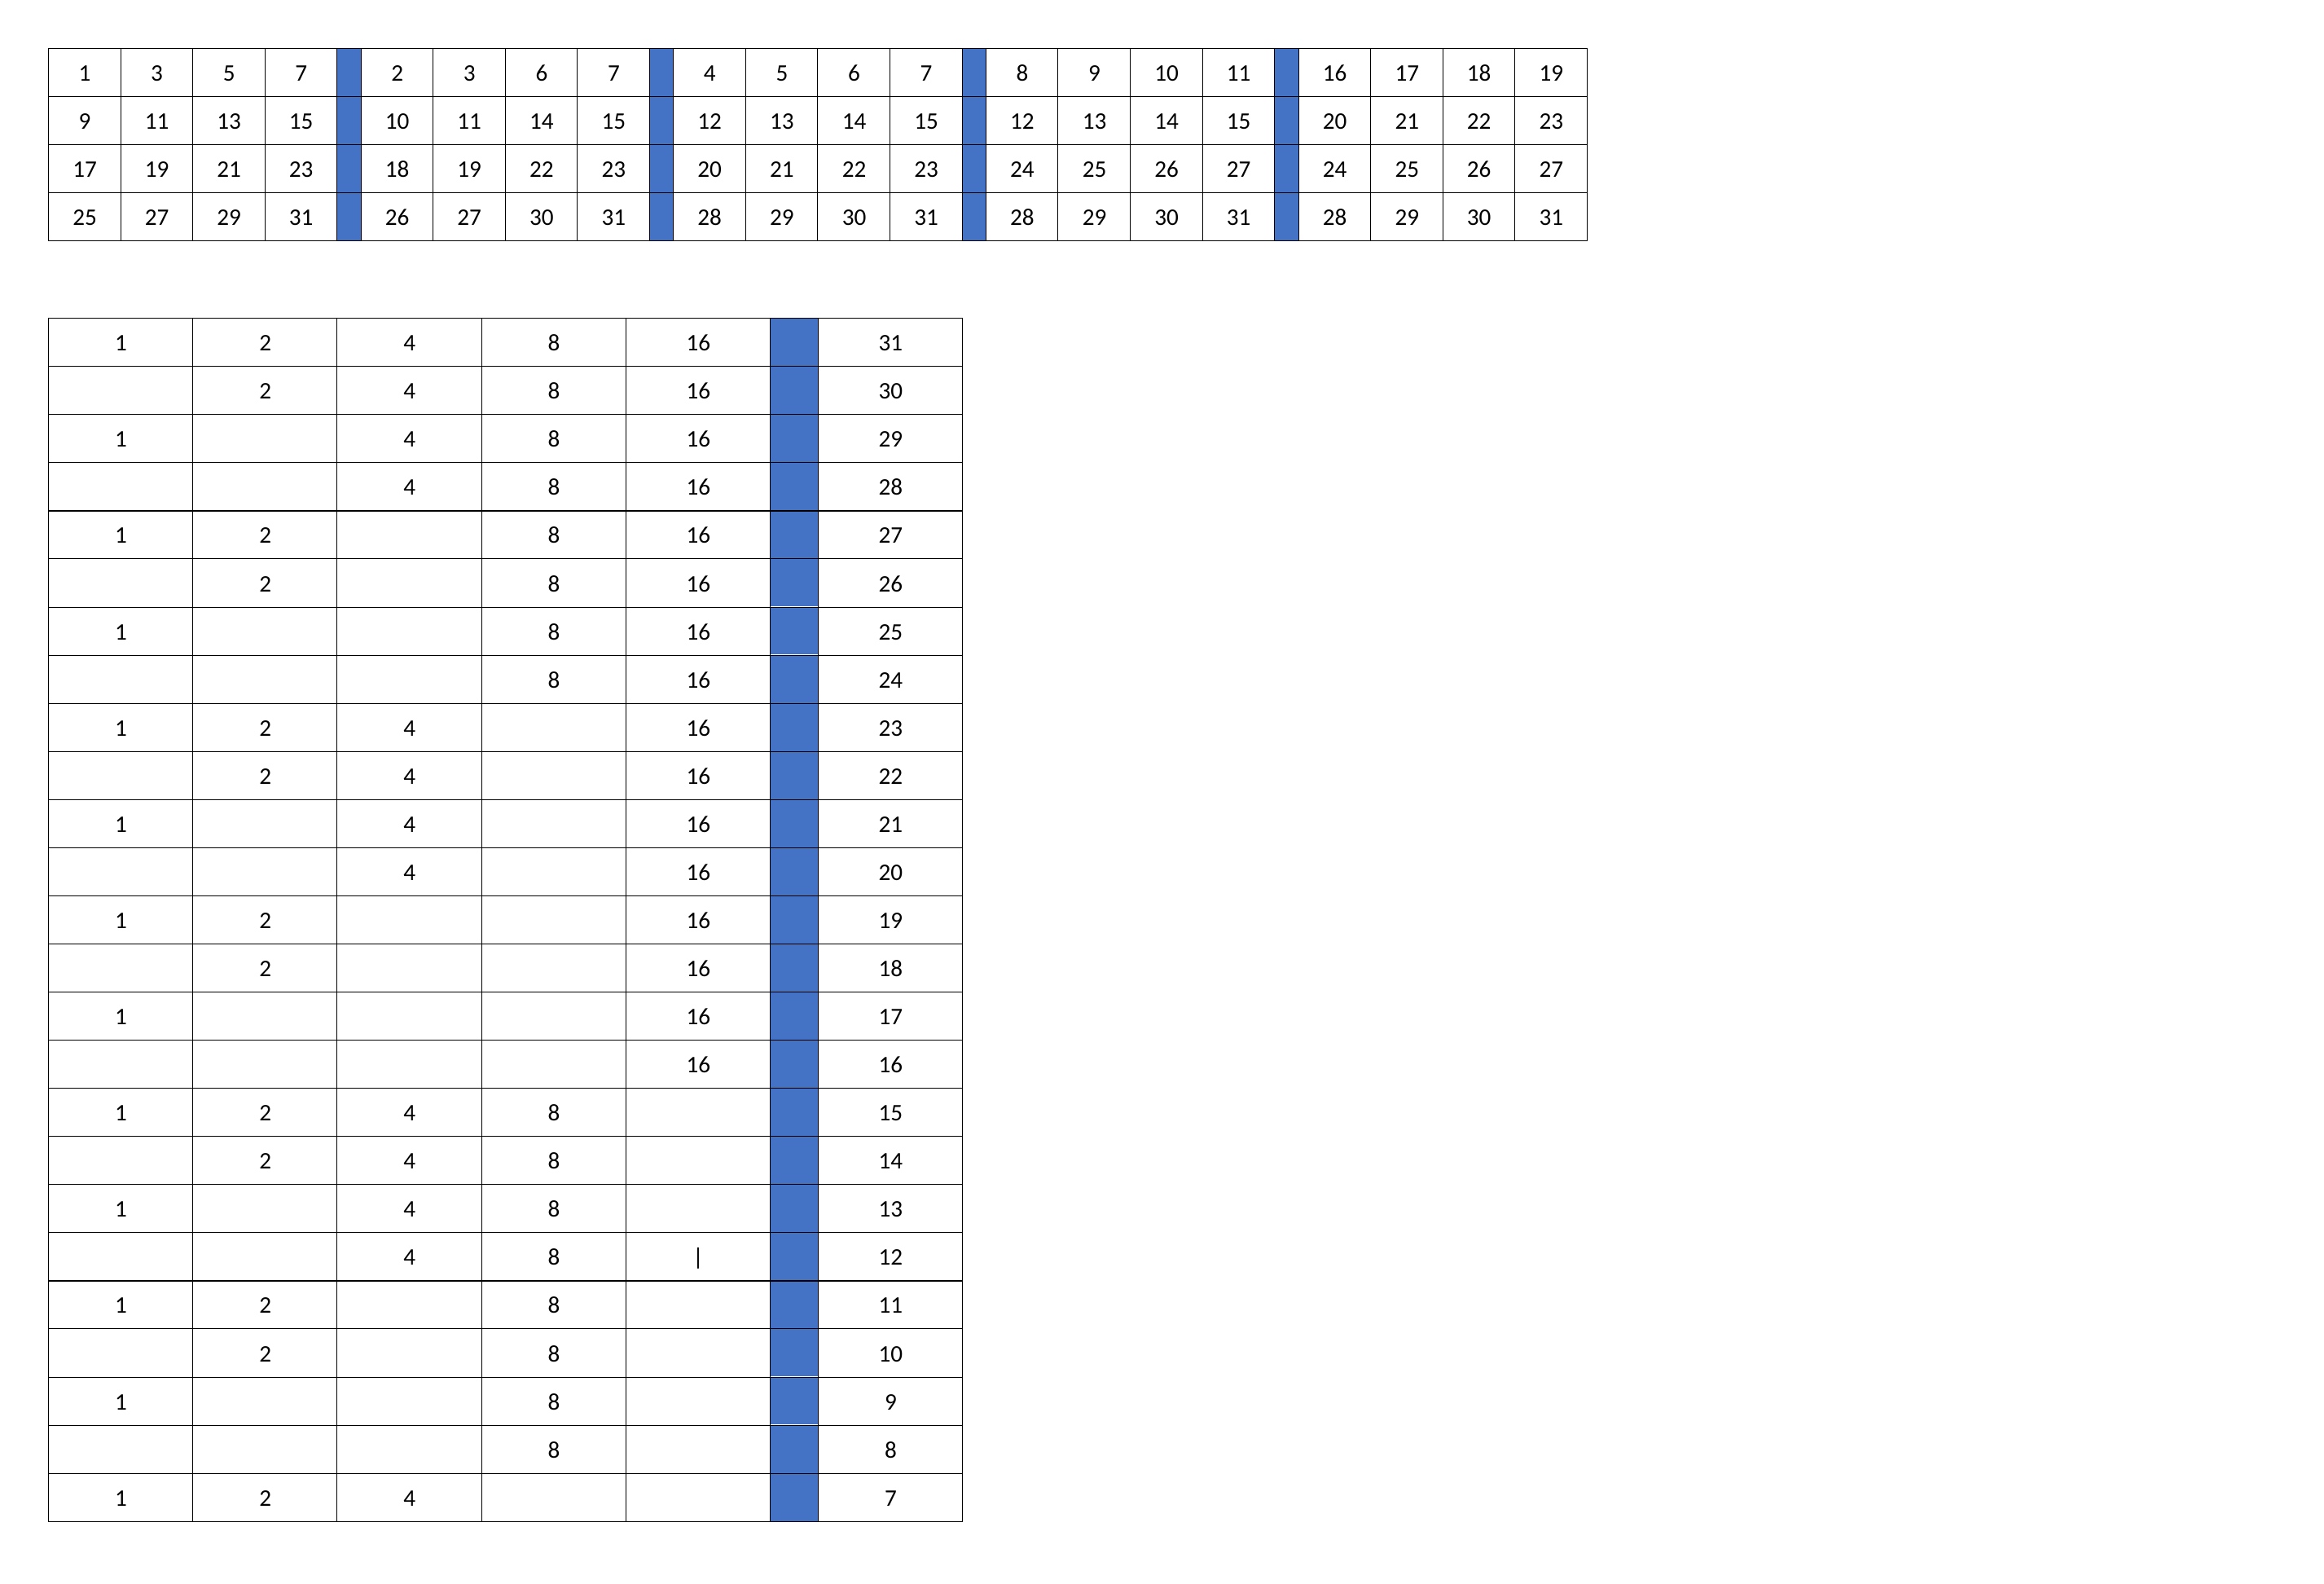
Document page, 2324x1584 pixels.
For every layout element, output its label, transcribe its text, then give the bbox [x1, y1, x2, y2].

table_cell 26 [1443, 145, 1514, 192]
table_cell 2 [193, 1474, 336, 1521]
table_cell [771, 367, 818, 414]
table_cell [771, 559, 818, 606]
table_cell 31 [266, 193, 336, 240]
table_cell 4 [337, 415, 481, 462]
table_cell 16 [626, 415, 770, 462]
table_cell 1 [49, 1089, 192, 1136]
table_cell 21 [1371, 97, 1443, 144]
table_header 6 [506, 49, 577, 96]
table_cell 22 [1443, 97, 1514, 144]
table_header 4 [337, 319, 481, 366]
table_cell 4 [337, 1089, 481, 1136]
table_cell 2 [193, 1282, 336, 1328]
table_cell 2 [193, 1137, 336, 1184]
table_cell 26 [362, 193, 433, 240]
table_cell [193, 1378, 336, 1424]
table_cell 1 [49, 608, 192, 654]
table_cell [337, 1426, 481, 1473]
table_cell 13 [1058, 97, 1130, 144]
table_header 31 [819, 319, 962, 366]
table_cell 4 [337, 367, 481, 414]
table_cell 1 [49, 512, 192, 558]
table_header 9 [1058, 49, 1130, 96]
table_cell [626, 1282, 770, 1328]
table_cell 28 [986, 193, 1057, 240]
table_cell [337, 608, 481, 654]
table_cell 23 [819, 704, 962, 751]
table_cell [963, 97, 986, 144]
table_cell 8 [482, 1426, 626, 1473]
table_cell [482, 992, 626, 1040]
table_cell [650, 145, 673, 192]
table_cell [626, 1089, 770, 1136]
table_header 18 [1443, 49, 1514, 96]
table_cell 1 [49, 1378, 192, 1424]
table_cell [193, 992, 336, 1040]
table_cell [337, 97, 361, 144]
table_cell [482, 800, 626, 847]
table_cell 7 [819, 1474, 962, 1521]
table_cell 31 [1515, 193, 1587, 240]
table_cell 20 [1299, 97, 1370, 144]
table_cell 8 [482, 367, 626, 414]
table_cell [482, 1474, 626, 1521]
table_cell 8 [482, 656, 626, 703]
table_cell [626, 1426, 770, 1473]
table_cell [771, 752, 818, 799]
table_cell [337, 145, 361, 192]
table_cell 20 [674, 145, 745, 192]
table_cell 2 [193, 559, 336, 606]
table_cell [771, 1426, 818, 1473]
table_cell [771, 463, 818, 510]
table_cell 1 [49, 992, 192, 1040]
table_cell 19 [433, 145, 505, 192]
table_cell 31 [1203, 193, 1274, 240]
table_cell [193, 800, 336, 847]
table_cell [49, 1041, 192, 1088]
table_header 17 [1371, 49, 1443, 96]
table_header [963, 49, 986, 96]
table_header 3 [433, 49, 505, 96]
table_cell 1 [49, 800, 192, 847]
table_cell 30 [819, 367, 962, 414]
table_cell 8 [482, 463, 626, 510]
table_cell [771, 944, 818, 992]
table_cell 12 [819, 1233, 962, 1280]
table_cell [1275, 97, 1298, 144]
table_cell [193, 848, 336, 895]
table_cell 14 [819, 1137, 962, 1184]
table_cell 8 [482, 559, 626, 606]
table_cell 18 [819, 944, 962, 992]
table_cell 17 [819, 992, 962, 1040]
table_cell 15 [890, 97, 962, 144]
table_cell [193, 656, 336, 703]
table_cell 28 [674, 193, 745, 240]
table_cell [771, 896, 818, 944]
table_cell [482, 896, 626, 944]
table_cell 2 [193, 367, 336, 414]
table_cell [49, 848, 192, 895]
table_cell 8 [482, 1089, 626, 1136]
table_cell 20 [819, 848, 962, 895]
table_cell 19 [121, 145, 192, 192]
table_cell [771, 1282, 818, 1328]
table_cell [771, 512, 818, 558]
table_cell 22 [819, 752, 962, 799]
table_cell [49, 656, 192, 703]
table_cell [337, 896, 481, 944]
table_cell [771, 656, 818, 703]
table_cell 24 [986, 145, 1057, 192]
table_cell 27 [1203, 145, 1274, 192]
table_header 2 [362, 49, 433, 96]
table_cell [771, 704, 818, 751]
table_cell 10 [362, 97, 433, 144]
table_header 19 [1515, 49, 1587, 96]
table_cell 25 [1371, 145, 1443, 192]
table_cell 27 [819, 512, 962, 558]
table_cell 4 [337, 1185, 481, 1232]
table_cell [337, 992, 481, 1040]
table_cell [482, 944, 626, 992]
table_cell 15 [819, 1089, 962, 1136]
table_cell [626, 1329, 770, 1376]
table_header [1275, 49, 1298, 96]
table_cell 16 [626, 704, 770, 751]
table_cell [193, 1185, 336, 1232]
table_cell 29 [193, 193, 265, 240]
table_cell 4 [337, 1233, 481, 1280]
table_cell 16 [819, 1041, 962, 1088]
table_cell 4 [337, 1474, 481, 1521]
table_cell [771, 1233, 818, 1280]
table_cell 21 [193, 145, 265, 192]
table_header [337, 49, 361, 96]
table_cell [771, 1378, 818, 1424]
table_cell 4 [337, 800, 481, 847]
table_cell [193, 415, 336, 462]
table_cell 1 [49, 896, 192, 944]
table_cell 1 [49, 1474, 192, 1521]
table_header 16 [626, 319, 770, 366]
table_cell [193, 608, 336, 654]
table_cell 25 [49, 193, 121, 240]
table_cell 8 [482, 1137, 626, 1184]
table_cell 15 [1203, 97, 1274, 144]
table_cell [771, 608, 818, 654]
table_cell 8 [819, 1426, 962, 1473]
table_cell 11 [433, 97, 505, 144]
table_cell 14 [506, 97, 577, 144]
table_cell [626, 1137, 770, 1184]
table_cell [49, 559, 192, 606]
table_cell 31 [578, 193, 649, 240]
table_cell 29 [1371, 193, 1443, 240]
table_cell 2 [193, 1089, 336, 1136]
table_header 2 [193, 319, 336, 366]
table_header 1 [49, 319, 192, 366]
table_cell 16 [626, 367, 770, 414]
table_cell 17 [49, 145, 121, 192]
table_cell 29 [1058, 193, 1130, 240]
table_cell 19 [819, 896, 962, 944]
table_header 11 [1203, 49, 1274, 96]
table_cell [49, 1426, 192, 1473]
table_cell [771, 1089, 818, 1136]
table_cell [771, 848, 818, 895]
table_cell [482, 704, 626, 751]
table_cell 16 [626, 608, 770, 654]
table_cell 12 [986, 97, 1057, 144]
table_cell 8 [482, 1185, 626, 1232]
table_cell 11 [819, 1282, 962, 1328]
table_cell 4 [337, 704, 481, 751]
table_cell 23 [1515, 97, 1587, 144]
table_cell 18 [362, 145, 433, 192]
table_cell 15 [266, 97, 336, 144]
table_cell 1 [49, 415, 192, 462]
table_cell 14 [1131, 97, 1202, 144]
table_cell 29 [746, 193, 817, 240]
table_cell 29 [819, 415, 962, 462]
table_cell 22 [818, 145, 890, 192]
table_cell [337, 512, 481, 558]
table_cell 2 [193, 1329, 336, 1376]
table_header 8 [986, 49, 1057, 96]
table_cell 1 [49, 704, 192, 751]
table_cell 30 [818, 193, 890, 240]
table_cell [337, 559, 481, 606]
table_cell [49, 1329, 192, 1376]
table_cell 26 [1131, 145, 1202, 192]
table_header 5 [746, 49, 817, 96]
table_cell [963, 193, 986, 240]
table_cell 16 [626, 463, 770, 510]
table_cell 28 [1299, 193, 1370, 240]
table_cell [193, 1041, 336, 1088]
table_cell 16 [626, 656, 770, 703]
table_cell 22 [506, 145, 577, 192]
table_cell 15 [578, 97, 649, 144]
table_header 5 [193, 49, 265, 96]
table_cell | [626, 1233, 770, 1280]
table_header 3 [121, 49, 192, 96]
table_cell [482, 1041, 626, 1088]
table_header [650, 49, 673, 96]
table_cell 4 [337, 752, 481, 799]
table_header 10 [1131, 49, 1202, 96]
table_cell [482, 848, 626, 895]
table_cell 14 [818, 97, 890, 144]
table_header 7 [890, 49, 962, 96]
table_cell [963, 145, 986, 192]
table_cell 30 [1131, 193, 1202, 240]
table_cell 28 [819, 463, 962, 510]
table_cell [650, 97, 673, 144]
table_cell [626, 1378, 770, 1424]
table_cell 2 [193, 752, 336, 799]
table_cell 24 [1299, 145, 1370, 192]
table_cell 31 [890, 193, 962, 240]
table_cell 24 [819, 656, 962, 703]
table_header 6 [818, 49, 890, 96]
table_cell 16 [626, 896, 770, 944]
table_cell 8 [482, 1378, 626, 1424]
table_cell 9 [819, 1378, 962, 1424]
table_cell 16 [626, 752, 770, 799]
table_cell [49, 463, 192, 510]
table_cell [1275, 193, 1298, 240]
table_cell [49, 944, 192, 992]
table_cell [482, 752, 626, 799]
table_cell 8 [482, 1233, 626, 1280]
table_cell [771, 992, 818, 1040]
table_cell 23 [578, 145, 649, 192]
table_cell [49, 367, 192, 414]
table_cell [193, 1426, 336, 1473]
table_cell [49, 1233, 192, 1280]
table_cell [49, 1137, 192, 1184]
table_cell 16 [626, 1041, 770, 1088]
table_cell 2 [193, 704, 336, 751]
table_cell [49, 752, 192, 799]
table_header 4 [674, 49, 745, 96]
table_cell [337, 1378, 481, 1424]
table_cell [771, 1137, 818, 1184]
table_cell 9 [49, 97, 121, 144]
table_header [771, 319, 818, 366]
table_cell [650, 193, 673, 240]
table_cell [771, 800, 818, 847]
table_cell 4 [337, 1137, 481, 1184]
table_cell 16 [626, 512, 770, 558]
table_header 7 [266, 49, 336, 96]
table_cell 21 [819, 800, 962, 847]
table_cell [626, 1474, 770, 1521]
table_header 16 [1299, 49, 1370, 96]
table_cell 1 [49, 1282, 192, 1328]
table_cell 26 [819, 559, 962, 606]
table_cell [337, 944, 481, 992]
table_cell [193, 1233, 336, 1280]
table_cell 13 [193, 97, 265, 144]
table_cell 2 [193, 512, 336, 558]
table_cell [771, 1329, 818, 1376]
table_cell 2 [193, 944, 336, 992]
table_cell 16 [626, 992, 770, 1040]
table_cell 4 [337, 848, 481, 895]
table_cell 8 [482, 1329, 626, 1376]
table_cell [771, 415, 818, 462]
table_cell [337, 193, 361, 240]
table_cell [337, 1282, 481, 1328]
table_cell [771, 1041, 818, 1088]
table_cell [1275, 145, 1298, 192]
table_cell 8 [482, 608, 626, 654]
table_cell 27 [121, 193, 192, 240]
table_cell [626, 1185, 770, 1232]
table_cell [337, 1041, 481, 1088]
table_cell 30 [506, 193, 577, 240]
table_cell 4 [337, 463, 481, 510]
table_header 7 [578, 49, 649, 96]
table_cell 27 [433, 193, 505, 240]
table_cell 30 [1443, 193, 1514, 240]
table_cell [771, 1474, 818, 1521]
table_cell 23 [890, 145, 962, 192]
table_cell 13 [819, 1185, 962, 1232]
table_cell 13 [746, 97, 817, 144]
table_cell [771, 1185, 818, 1232]
table_cell 16 [626, 944, 770, 992]
table_cell 8 [482, 1282, 626, 1328]
table_header 1 [49, 49, 121, 96]
table_cell 12 [674, 97, 745, 144]
table_cell 1 [49, 1185, 192, 1232]
table_cell 8 [482, 512, 626, 558]
table_cell 16 [626, 559, 770, 606]
table_cell 25 [1058, 145, 1130, 192]
table_cell [337, 1329, 481, 1376]
table_cell 8 [482, 415, 626, 462]
table_cell 23 [266, 145, 336, 192]
table_cell 16 [626, 800, 770, 847]
table_header 8 [482, 319, 626, 366]
table_cell 16 [626, 848, 770, 895]
table_cell 21 [746, 145, 817, 192]
table_cell 25 [819, 608, 962, 654]
table_cell 2 [193, 896, 336, 944]
table_cell 11 [121, 97, 192, 144]
table_cell [193, 463, 336, 510]
table_cell [337, 656, 481, 703]
table_cell 27 [1515, 145, 1587, 192]
table_cell 10 [819, 1329, 962, 1376]
